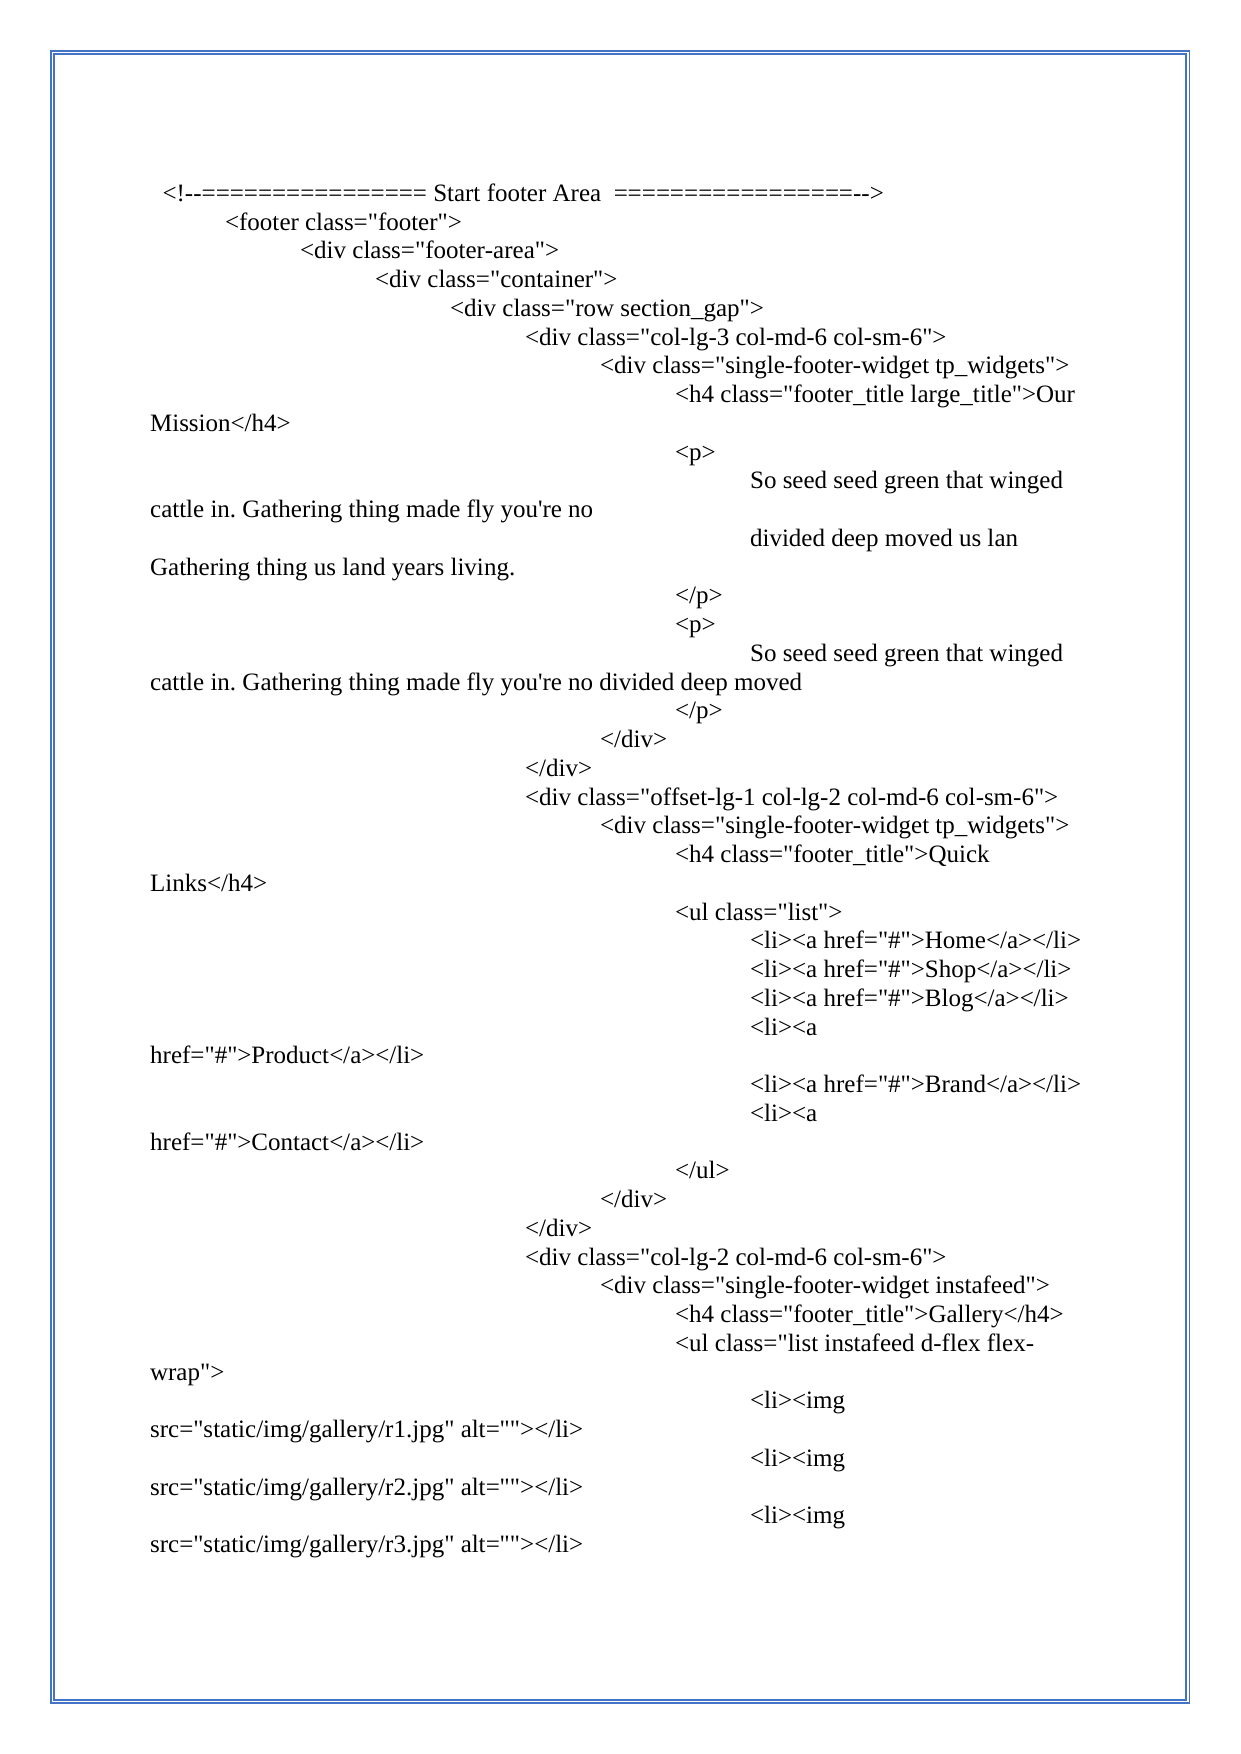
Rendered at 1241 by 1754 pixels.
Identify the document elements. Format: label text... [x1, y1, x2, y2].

text <div class="single-footer-widget tp_widgets"> [150, 811, 1090, 839]
text <li><img src="static/img/gallery/r1.jpg" alt=""></li> [150, 1386, 1090, 1443]
text <li><a href="#">Product</a></li> [150, 1012, 1090, 1069]
text <li><img src="static/img/gallery/r3.jpg" alt=""></li> [150, 1501, 1090, 1558]
text divided deep moved us lan Gathering thing us land years living. [150, 523, 1090, 581]
text <li><a href="#">Brand</a></li> [150, 1069, 1090, 1098]
text <div class="single-footer-widget instafeed"> [150, 1271, 1090, 1299]
text <li><a href="#">Shop</a></li> [150, 954, 1090, 983]
text <div class="container"> [150, 264, 1090, 293]
text <h4 class="footer_title">Gallery</h4> [150, 1299, 1090, 1328]
text <div class="col-lg-2 col-md-6 col-sm-6"> [150, 1242, 1090, 1271]
text <ul class="list instafeed d-flex flex-wrap"> [150, 1328, 1090, 1386]
text <div class="single-footer-widget tp_widgets"> [150, 351, 1090, 379]
text </div> [150, 753, 1090, 782]
text <!--================ Start footer Area =================--> [150, 178, 1090, 207]
text <li><img src="static/img/gallery/r2.jpg" alt=""></li> [150, 1443, 1090, 1501]
text <h4 class="footer_title large_title">Our Mission</h4> [150, 379, 1090, 437]
text </div> [150, 1213, 1090, 1242]
text So seed seed green that winged cattle in. Gathering thing made fly you're no divided deep moved [150, 638, 1090, 696]
text <footer class="footer"> [150, 207, 1090, 236]
text <li><a href="#">Blog</a></li> [150, 983, 1090, 1012]
text <div class="footer-area"> [150, 236, 1090, 264]
text <li><a href="#">Home</a></li> [150, 926, 1090, 954]
text <div class="col-lg-3 col-md-6 col-sm-6"> [150, 322, 1090, 351]
text </ul> [150, 1156, 1090, 1184]
text </div> [150, 724, 1090, 753]
text <p> [150, 437, 1090, 466]
text <div class="offset-lg-1 col-lg-2 col-md-6 col-sm-6"> [150, 782, 1090, 811]
text <p> [150, 609, 1090, 638]
text <div class="row section_gap"> [150, 293, 1090, 322]
text </p> [150, 581, 1090, 609]
text So seed seed green that winged cattle in. Gathering thing made fly you're no [150, 466, 1090, 523]
text <li><a href="#">Contact</a></li> [150, 1098, 1090, 1156]
text <h4 class="footer_title">Quick Links</h4> [150, 839, 1090, 897]
text <ul class="list"> [150, 897, 1090, 926]
text </p> [150, 696, 1090, 724]
text </div> [150, 1184, 1090, 1213]
